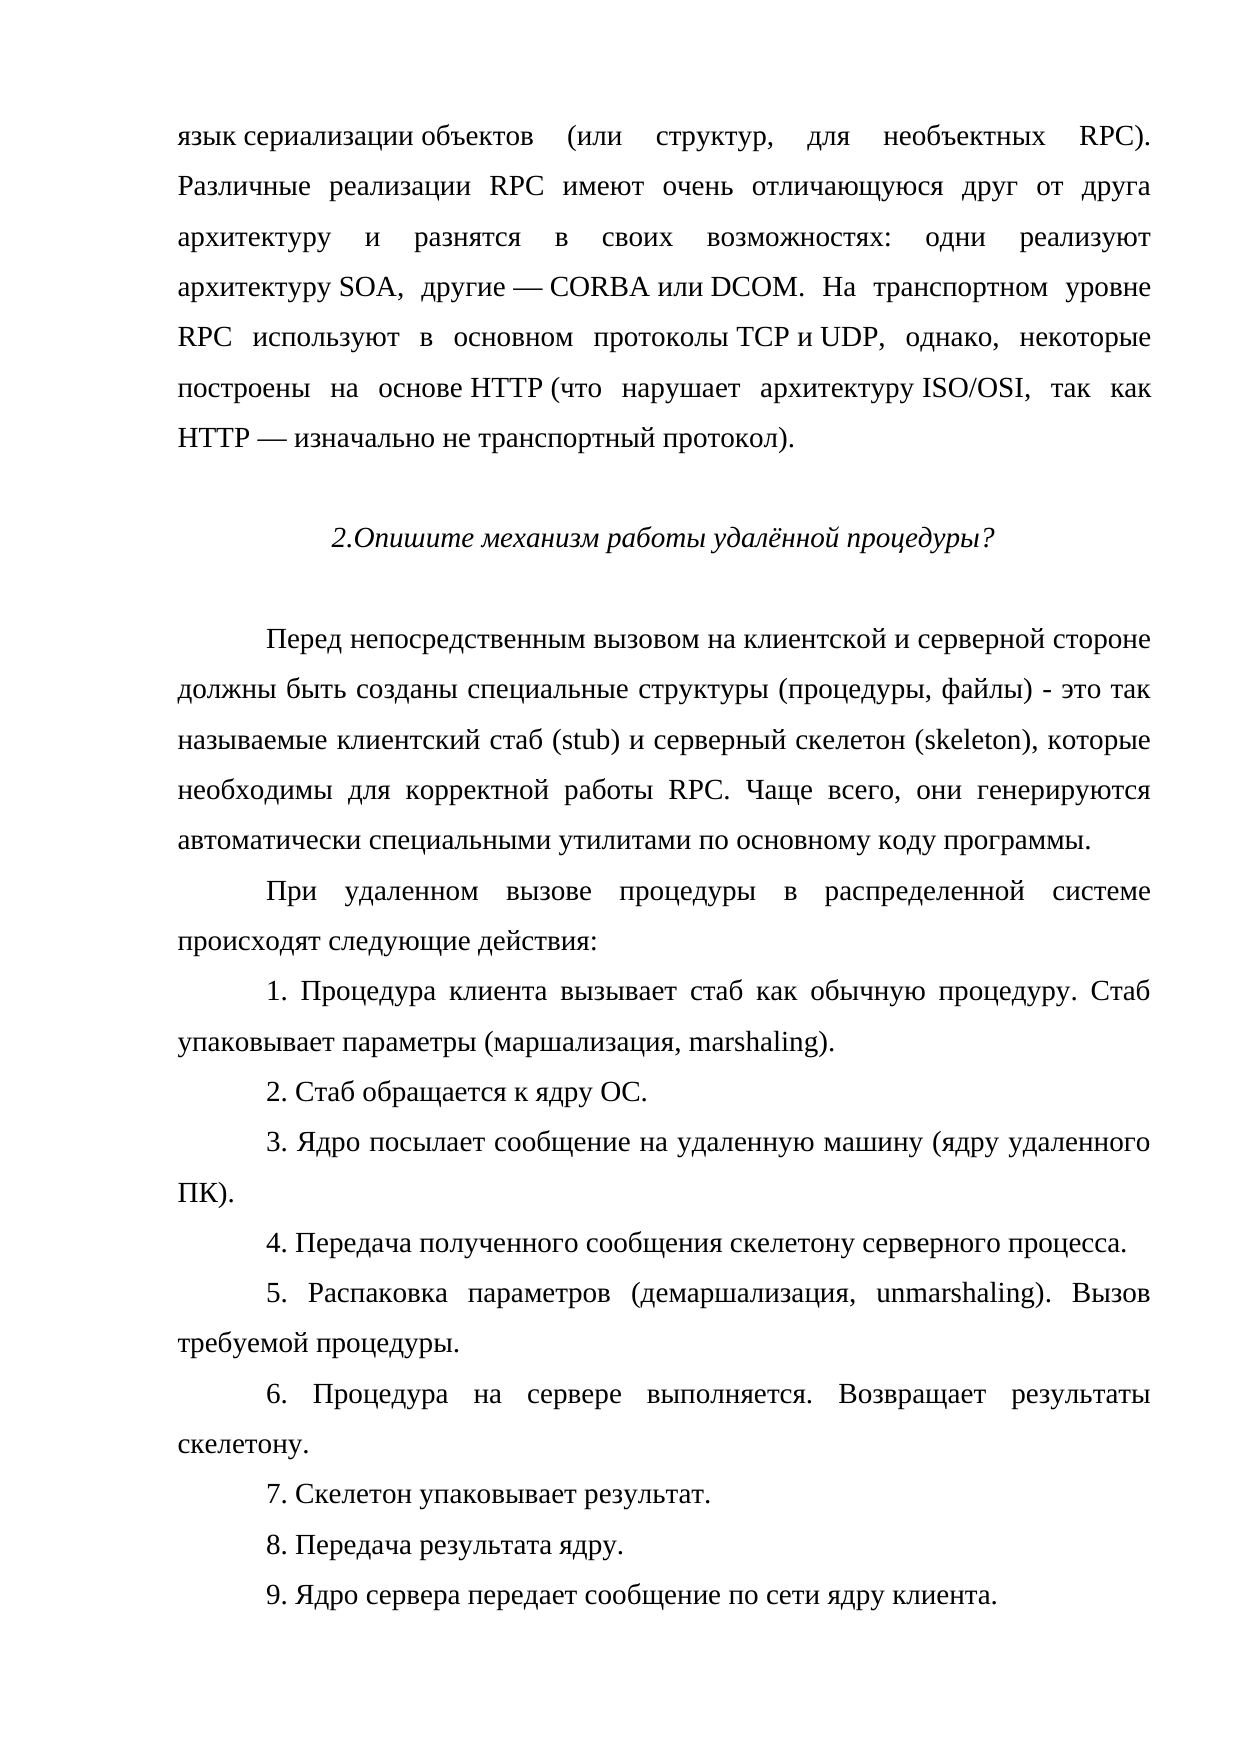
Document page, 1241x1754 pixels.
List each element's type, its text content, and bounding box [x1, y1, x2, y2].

text 7. Скелетон упаковывает результат. [177, 1477, 1152, 1510]
text 9. Ядро сервера передает сообщение по сети ядру клиента. [177, 1577, 1152, 1611]
text 6. Процедура на сервере выполняется. Возвращает результаты скелетону. [177, 1376, 1152, 1460]
text 4. Передача полученного сообщения скелетону серверного процесса. [177, 1225, 1152, 1258]
text 1. Процедура клиента вызывает стаб как обычную процедуру. Стаб упаковывает параметры (маршализация, marshaling). [177, 973, 1152, 1057]
text 8. Передача результата ядру. [177, 1527, 1152, 1560]
text 2. Стаб обращается к ядру ОС. [177, 1074, 1152, 1108]
list 2.Опишите механизм работы удалённой процедуры? [177, 521, 1152, 554]
text 5. Распаковка параметров (демаршализация, unmarshaling). Вызов требуемой процедуры. [177, 1275, 1152, 1359]
text Перед непосредственным вызовом на клиентской и серверной стороне должны быть созданы специальные структуры (процедуры, файлы) - это так называемые клиентский стаб (stub) и серверный скелетон (skeleton), которые необходимы для корректной работы RPC. Чаще всего, они генерируются автоматически специальными утилитами по основному коду программы. [177, 621, 1152, 856]
text 3. Ядро посылает сообщение на удаленную машину (ядру удаленного ПК). [177, 1124, 1152, 1208]
text При удаленном вызове процедуры в распределенной системе происходят следующие действия: [177, 873, 1152, 957]
